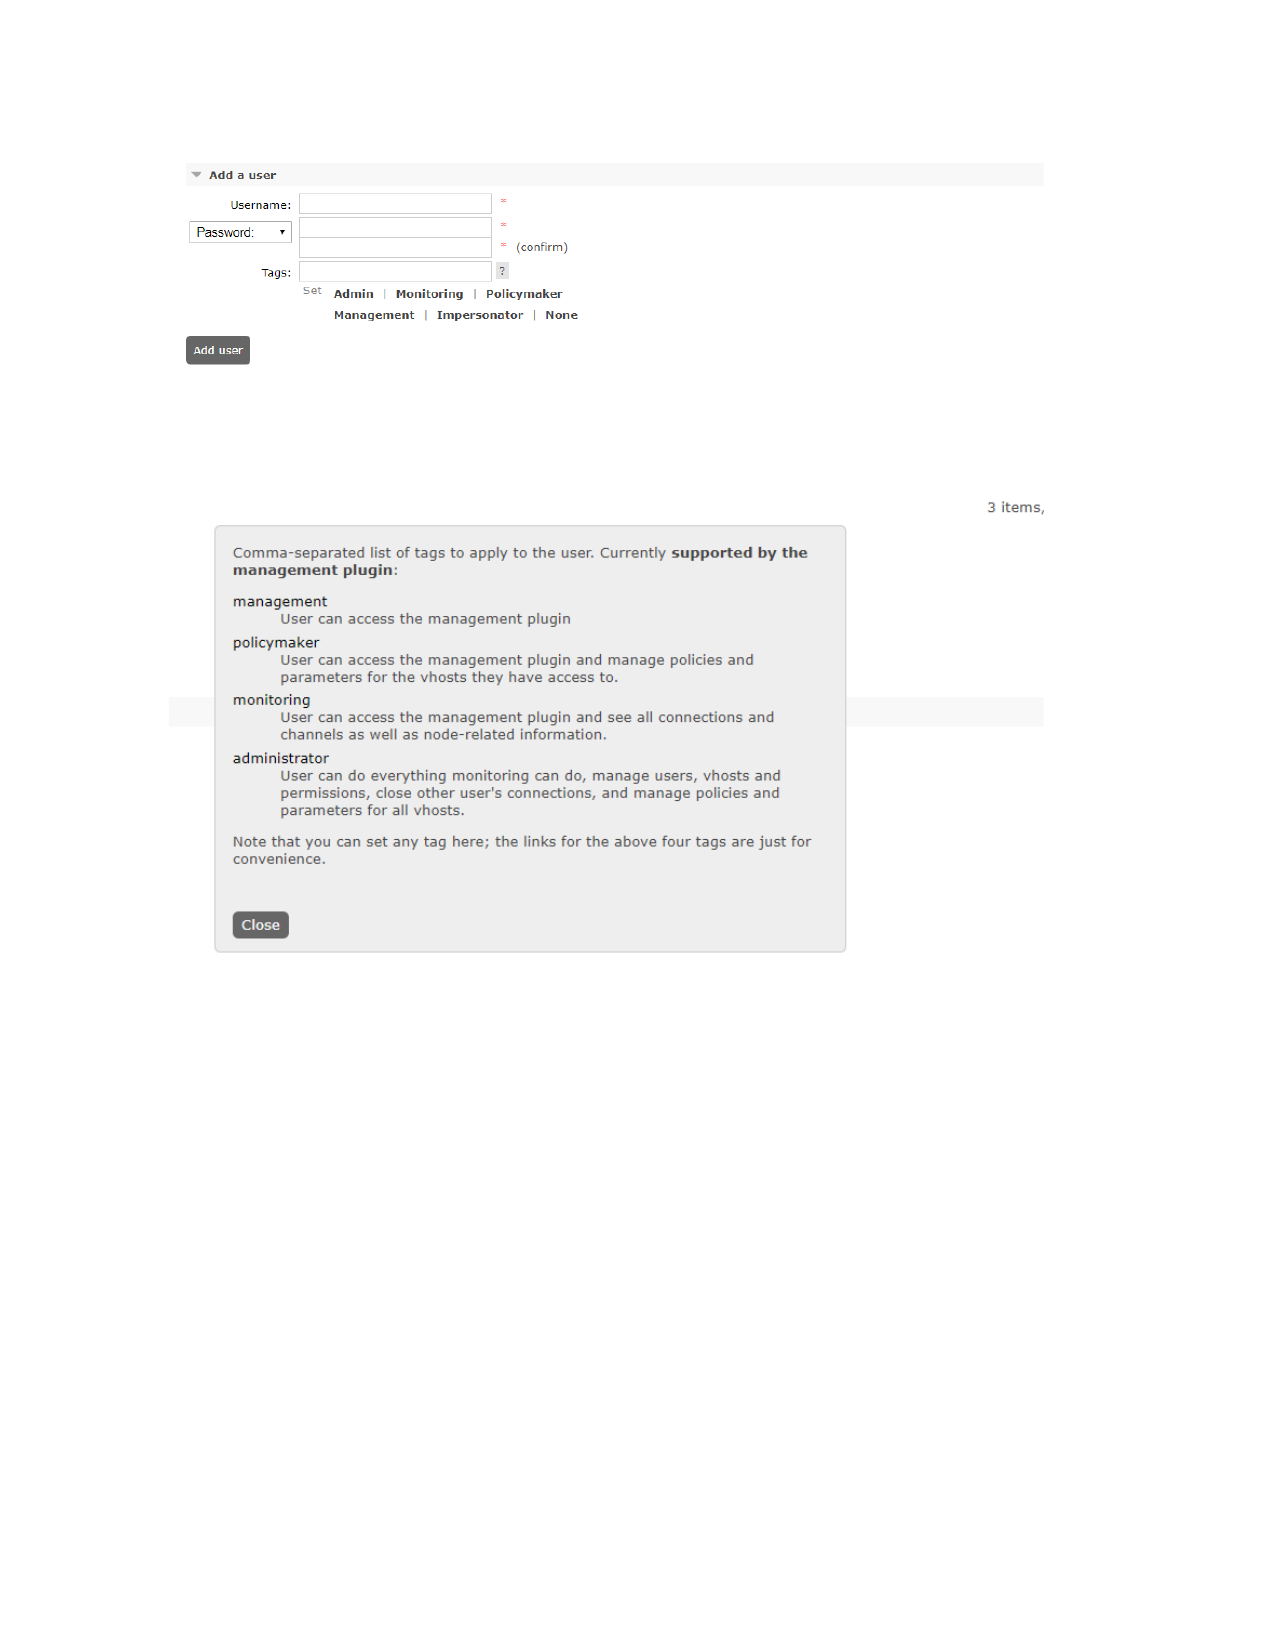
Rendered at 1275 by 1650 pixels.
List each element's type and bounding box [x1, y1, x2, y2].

picture [168, 150, 1044, 381]
picture [168, 496, 1044, 971]
